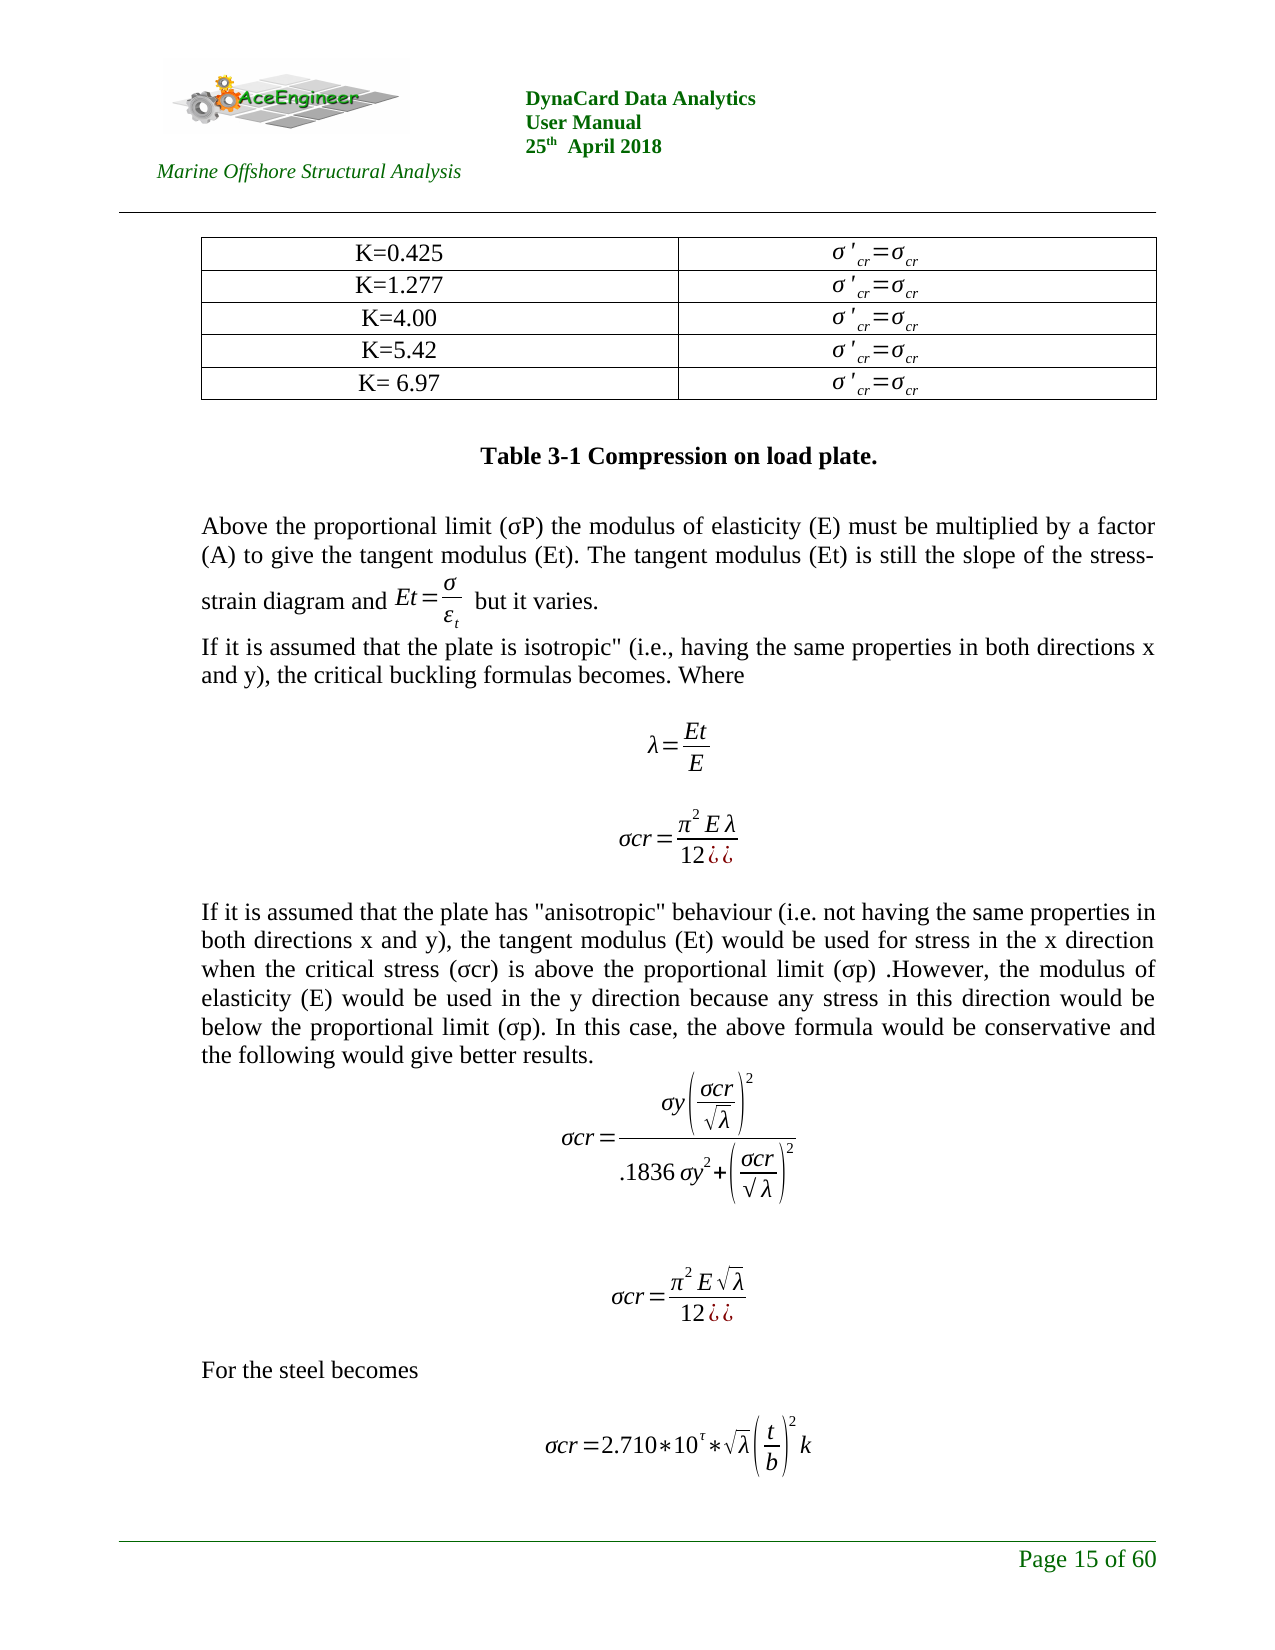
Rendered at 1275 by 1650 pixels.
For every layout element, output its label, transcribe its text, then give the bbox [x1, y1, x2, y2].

text If it is assumed that the plate has "anisotropic" behaviour (i.e. not having the same properties in both directions x and y), the tangent modulus (Et) would be used for stress in the x direction when the critical stress (σcr) is above the proportional limit (σp) .However, the modulus of elasticity (E) would be used in the y direction because any stress in this direction would be below the proportional limit (σp). In this case, the above formula would be conservative and the following would give better results. [201, 897, 1156, 1069]
table_cell [679, 368, 1156, 399]
text Table 3-1 Compression on load plate. [201, 441, 1156, 470]
table_cell K=1.277 [202, 271, 678, 302]
picture [163, 58, 410, 134]
table_cell [679, 335, 1156, 367]
text If it is assumed that the plate is isotropic" (i.e., having the same properties in both directions x and y), the critical buckling formulas becomes. Where [201, 632, 1156, 689]
table_cell [679, 271, 1156, 302]
text Above the proportional limit (σP) the modulus of elasticity (E) must be multiplied by a factor (A) to give the tangent modulus (Et). The tangent modulus (Et) is still the slope of the stress-strain diagram and but it varies. [201, 511, 1156, 632]
table_cell [679, 303, 1156, 334]
text For the steel becomes [201, 1355, 1156, 1384]
table_cell [679, 238, 1156, 269]
table_cell K=0.425 [202, 238, 678, 269]
table_cell K=4.00 [202, 303, 678, 334]
table_cell K=5.42 [202, 335, 678, 367]
table_cell K= 6.97 [202, 368, 678, 399]
